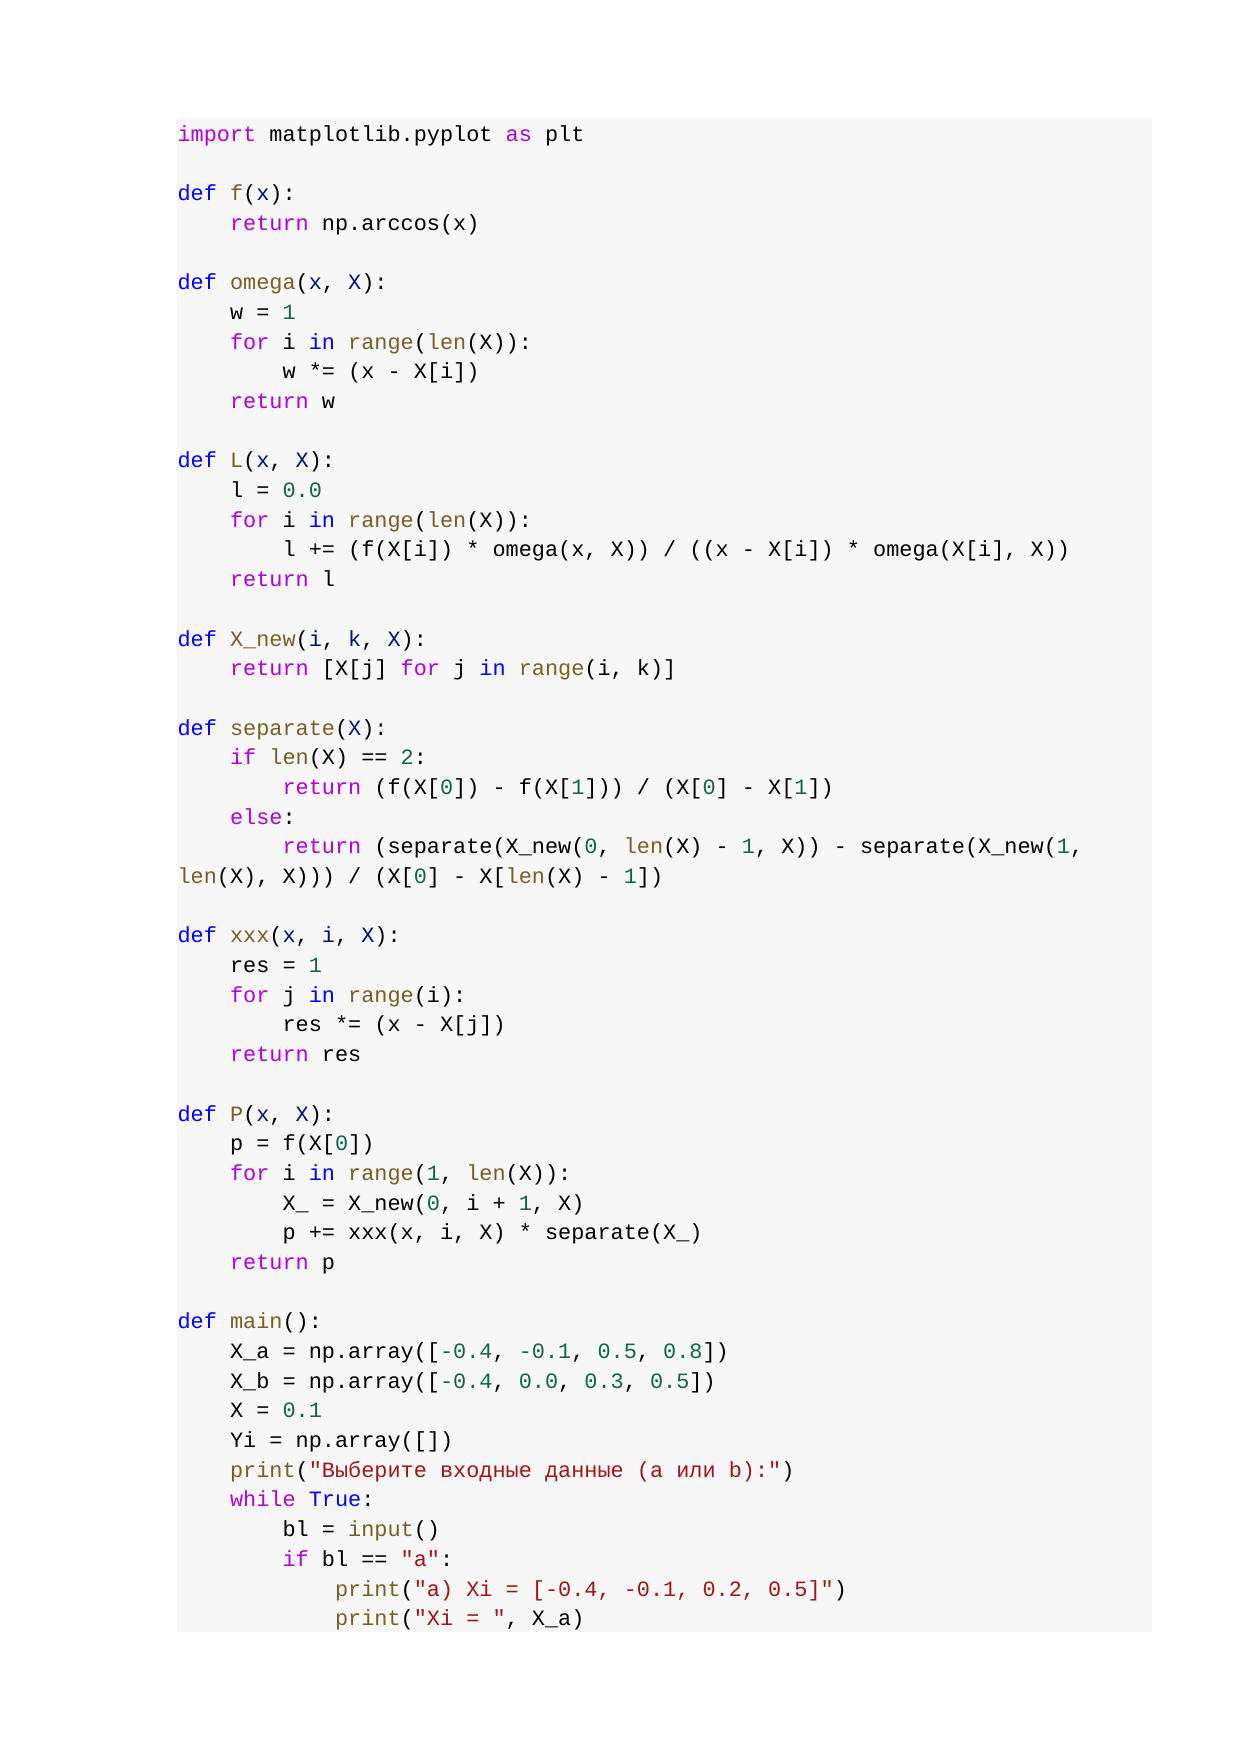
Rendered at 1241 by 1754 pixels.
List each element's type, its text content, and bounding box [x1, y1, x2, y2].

text X_ = X_new(0, i + 1, X) [177, 1187, 1152, 1217]
text print("Xi = ", X_a) [177, 1602, 1152, 1632]
text else: [177, 801, 1152, 831]
text return res [177, 1038, 1152, 1068]
text def xxx(x, i, X): [177, 920, 1152, 949]
text bl = input() [177, 1513, 1152, 1543]
text X_b = np.array([-0.4, 0.0, 0.3, 0.5]) [177, 1365, 1152, 1395]
text for i in range(len(X)): [177, 504, 1152, 534]
text print("Выберите входные данные (a или b):") [177, 1454, 1152, 1484]
text import matplotlib.pyplot as plt [177, 118, 1152, 148]
text w *= (x - X[i]) [177, 356, 1152, 385]
text p = f(X[0]) [177, 1127, 1152, 1157]
text w = 1 [177, 296, 1152, 326]
text l += (f(X[i]) * omega(x, X)) / ((x - X[i]) * omega(X[i], X)) [177, 534, 1152, 563]
text if bl == "a": [177, 1543, 1152, 1573]
text def separate(X): [177, 712, 1152, 742]
text return [X[j] for j in range(i, k)] [177, 652, 1152, 682]
text X = 0.1 [177, 1395, 1152, 1424]
text if len(X) == 2: [177, 742, 1152, 771]
text for i in range(1, len(X)): [177, 1157, 1152, 1187]
text p += xxx(x, i, X) * separate(X_) [177, 1217, 1152, 1246]
text res *= (x - X[j]) [177, 1009, 1152, 1038]
text def omega(x, X): [177, 267, 1152, 296]
text return w [177, 385, 1152, 415]
text X_a = np.array([-0.4, -0.1, 0.5, 0.8]) [177, 1335, 1152, 1365]
text return np.arccos(x) [177, 207, 1152, 237]
text Yi = np.array([]) [177, 1424, 1152, 1454]
text return p [177, 1246, 1152, 1276]
text print("a) Xi = [-0.4, -0.1, 0.2, 0.5]") [177, 1573, 1152, 1602]
text def X_new(i, k, X): [177, 623, 1152, 652]
text for i in range(len(X)): [177, 326, 1152, 356]
text def P(x, X): [177, 1098, 1152, 1127]
text def f(x): [177, 177, 1152, 207]
text l = 0.0 [177, 474, 1152, 504]
text res = 1 [177, 949, 1152, 979]
text return (f(X[0]) - f(X[1])) / (X[0] - X[1]) [177, 771, 1152, 801]
text def main(): [177, 1306, 1152, 1335]
text for j in range(i): [177, 979, 1152, 1009]
text while True: [177, 1484, 1152, 1513]
text return (separate(X_new(0, len(X) - 1, X)) - separate(X_new(1, len(X), X))) / (X[0] - X[len(X) - 1]) [177, 831, 1152, 890]
text def L(x, X): [177, 445, 1152, 474]
text return l [177, 563, 1152, 593]
